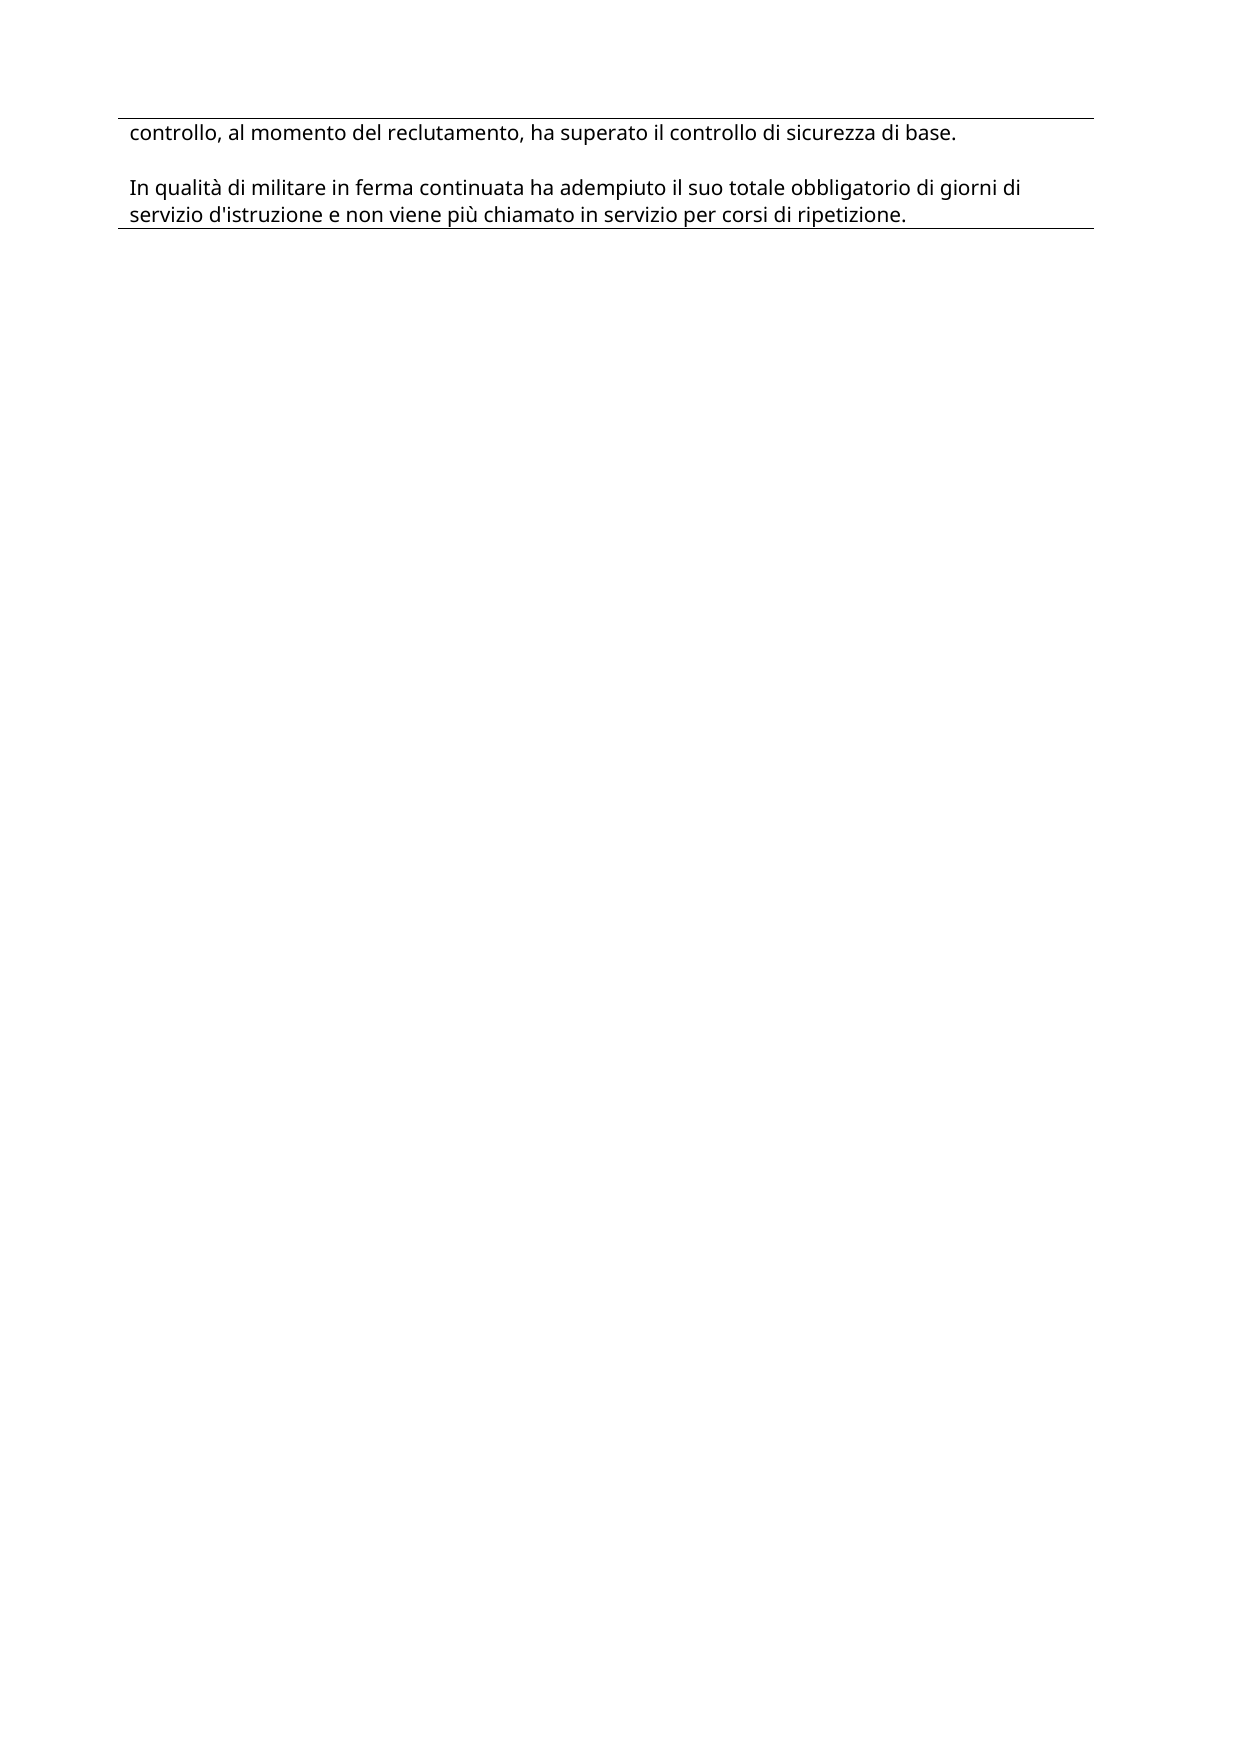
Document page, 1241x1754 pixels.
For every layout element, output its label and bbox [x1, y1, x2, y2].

table_cell [118, 119, 1094, 227]
